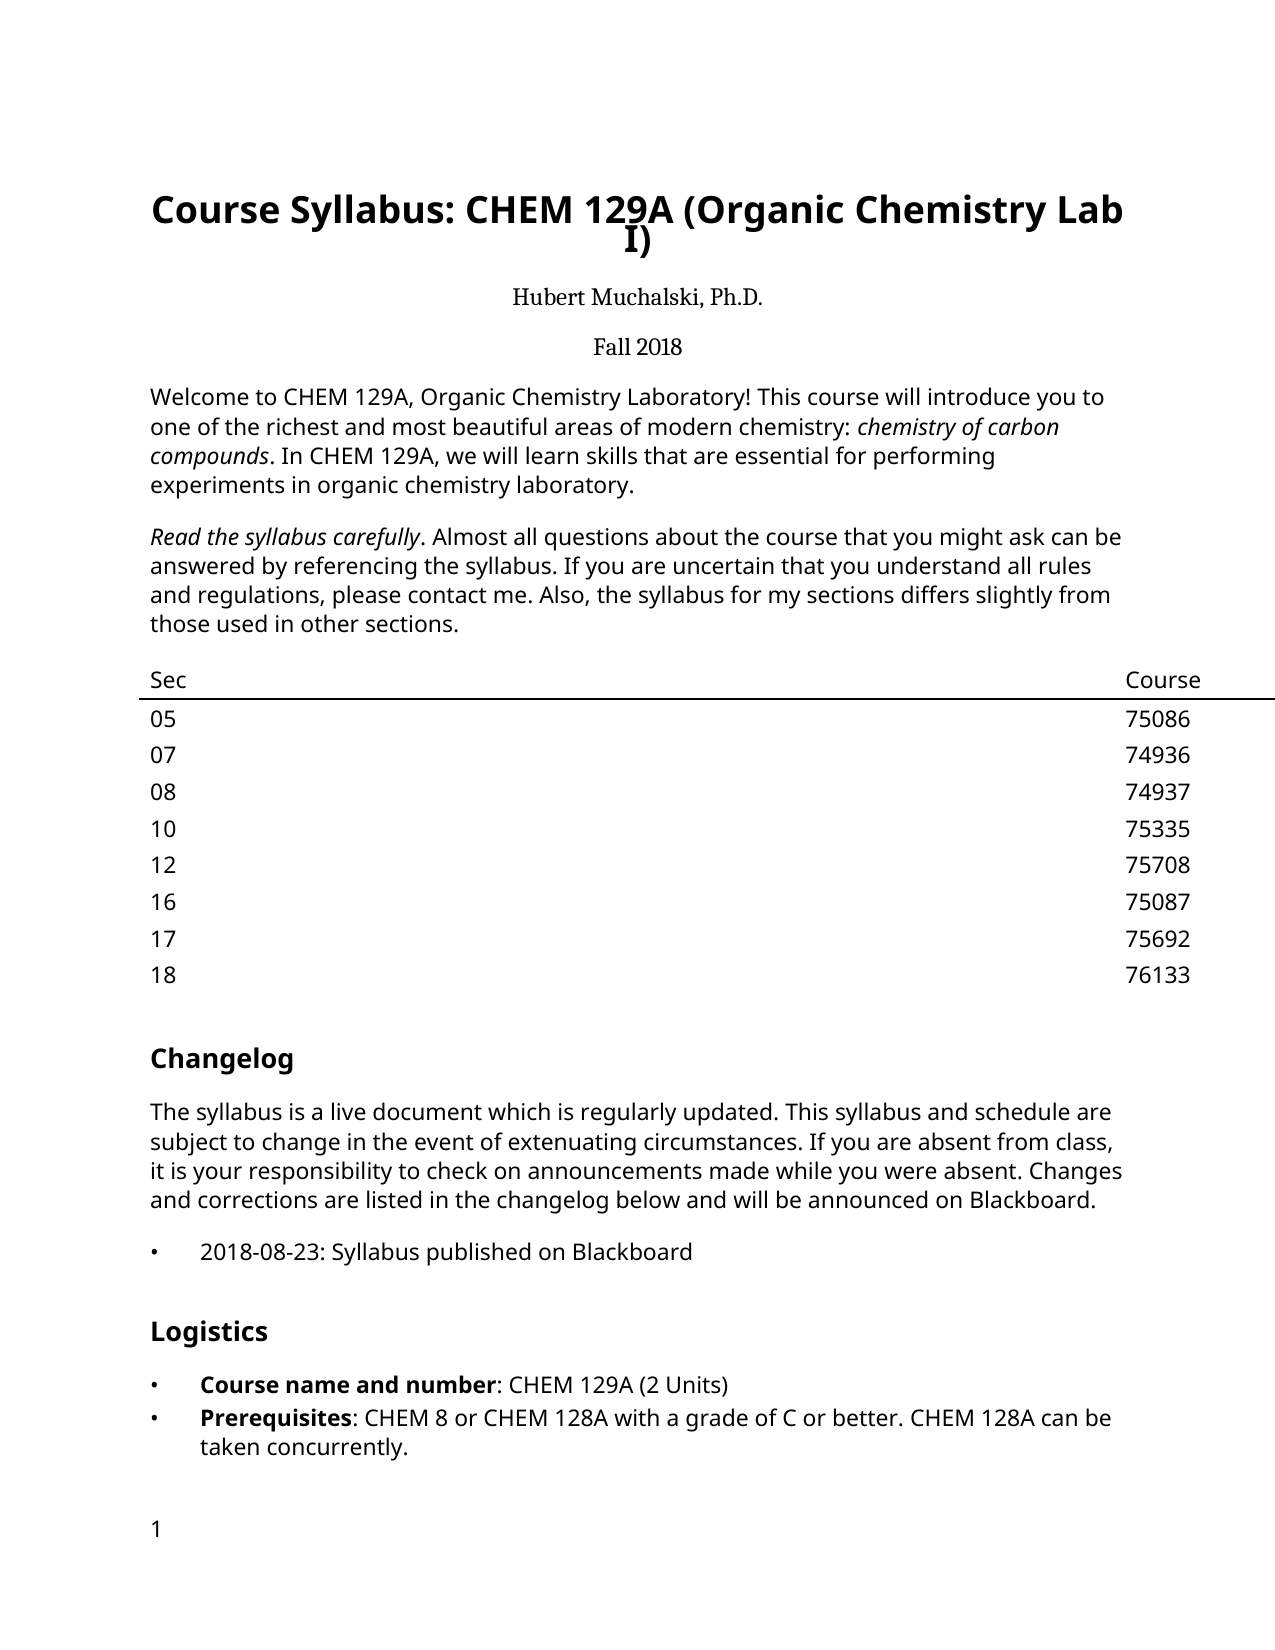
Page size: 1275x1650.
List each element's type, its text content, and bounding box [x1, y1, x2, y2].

table_cell 74936 [1114, 737, 1275, 773]
table_cell 75335 [1114, 810, 1275, 847]
list Prerequisites: CHEM 8 or CHEM 128A with a grade of C or better. CHEM 128A can be taken concurrently. [150, 1403, 1125, 1462]
table_cell 10 [139, 810, 1114, 847]
list Course name and number: CHEM 129A (2 Units) [150, 1370, 1125, 1399]
table_cell 75086 [1114, 700, 1275, 737]
table_cell 75087 [1114, 883, 1275, 920]
table_cell 07 [139, 737, 1114, 773]
table_cell 16 [139, 883, 1114, 920]
table_cell 18 [139, 957, 1114, 993]
table_header Sec [139, 662, 1114, 698]
subtitle Logistics [150, 1316, 1125, 1347]
list 2018-08-23: Syllabus published on Blackboard [150, 1237, 1125, 1266]
title Course Syllabus: CHEM 129A (Organic Chemistry Lab I) [150, 200, 1125, 258]
text The syllabus is a live document which is regularly updated. This syllabus and schedule are subject to change in the event of extenuating circumstances. If you are absent from class, it is your responsibility to check on announcements made while you were absent. Changes and corrections are listed in the changelog below and will be announced on Blackboard. [150, 1097, 1125, 1214]
table_cell 12 [139, 847, 1114, 883]
table_header Course [1114, 662, 1275, 698]
text Read the syllabus carefully. Almost all questions about the course that you might ask can be answered by referencing the syllabus. If you are uncertain that you understand all rules and regulations, please contact me. Also, the syllabus for my sections differs slightly from those used in other sections. [150, 522, 1125, 639]
table_cell 17 [139, 920, 1114, 957]
table_cell 75692 [1114, 920, 1275, 957]
subtitle Changelog [150, 1043, 1125, 1074]
table_cell 75708 [1114, 847, 1275, 883]
text Fall 2018 [150, 333, 1125, 362]
table_cell 76133 [1114, 957, 1275, 993]
table_cell 05 [139, 700, 1114, 737]
table_cell 74937 [1114, 773, 1275, 810]
table_cell 08 [139, 773, 1114, 810]
text Hubert Muchalski, Ph.D. [150, 283, 1125, 312]
text Welcome to CHEM 129A, Organic Chemistry Laboratory! This course will introduce you to one of the richest and most beautiful areas of modern chemistry: chemistry of carbon compounds. In CHEM 129A, we will learn skills that are essential for performing experiments in organic chemistry laboratory. [150, 382, 1125, 499]
